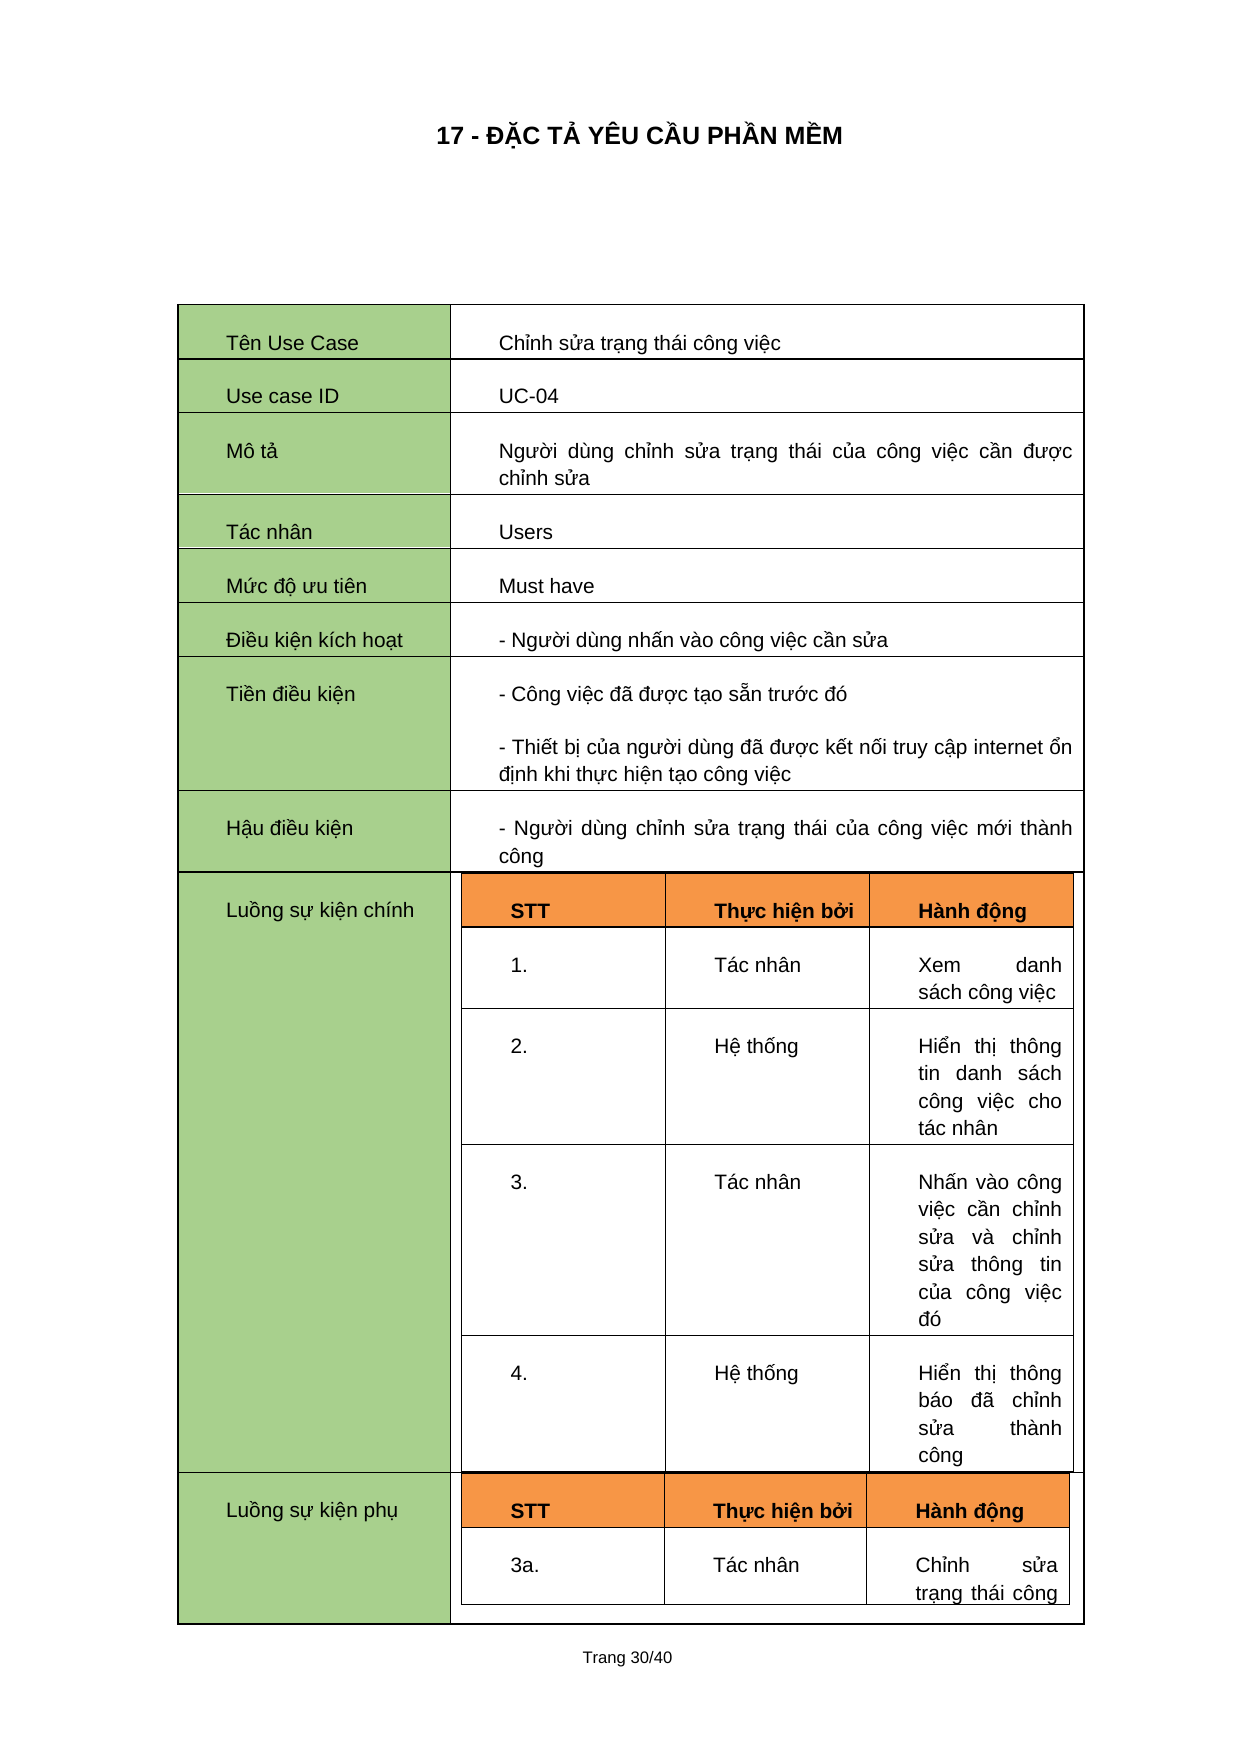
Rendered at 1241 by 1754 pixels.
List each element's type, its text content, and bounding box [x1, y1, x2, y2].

table_cell [666, 1336, 869, 1471]
table_cell Mô tả [179, 413, 450, 493]
table_cell [451, 1473, 1083, 1623]
table_cell - Người dùng chỉnh sửa trạng thái của công việc mới thành công [451, 791, 1083, 871]
table_cell [666, 928, 869, 1008]
table_cell Hậu điều kiện [179, 791, 450, 871]
table_cell Luồng sự kiện phụ [179, 1473, 450, 1623]
table_cell [462, 1009, 665, 1144]
table_cell Điều kiện kích hoạt [179, 603, 450, 656]
table_cell Must have [451, 549, 1083, 602]
table_cell Tiền điều kiện [179, 657, 450, 790]
table_cell UC-04 [451, 360, 1083, 412]
table_cell [870, 1336, 1073, 1471]
table_cell - Công việc đã được tạo sẵn trước đó - Thiết bị của người dùng đã được kết nối truy cập internet ổn định khi thực hiện tạo công việc [451, 657, 1083, 790]
table_cell Luồng sự kiện chính [179, 873, 450, 1472]
table_cell [666, 1145, 869, 1335]
table_cell [1074, 873, 1083, 1472]
table_cell - Người dùng nhấn vào công việc cần sửa [451, 603, 1083, 656]
table_cell [870, 928, 1073, 1008]
table_cell [666, 1009, 869, 1144]
table_cell Users [451, 495, 1083, 547]
table_cell Người dùng chỉnh sửa trạng thái của công việc cần được chỉnh sửa [451, 413, 1083, 493]
table_cell [462, 1336, 665, 1471]
table_cell Tác nhân [179, 495, 450, 547]
table_cell [462, 928, 665, 1008]
table_cell [870, 1145, 1073, 1335]
table_cell [870, 1009, 1073, 1144]
table_cell Mức độ ưu tiên [179, 549, 450, 602]
table_cell [462, 1145, 665, 1335]
table_header Tên Use Case [179, 305, 450, 358]
table_cell Use case ID [179, 360, 450, 412]
table_cell [451, 873, 461, 1472]
table_header Chỉnh sửa trạng thái công việc [451, 305, 1083, 358]
